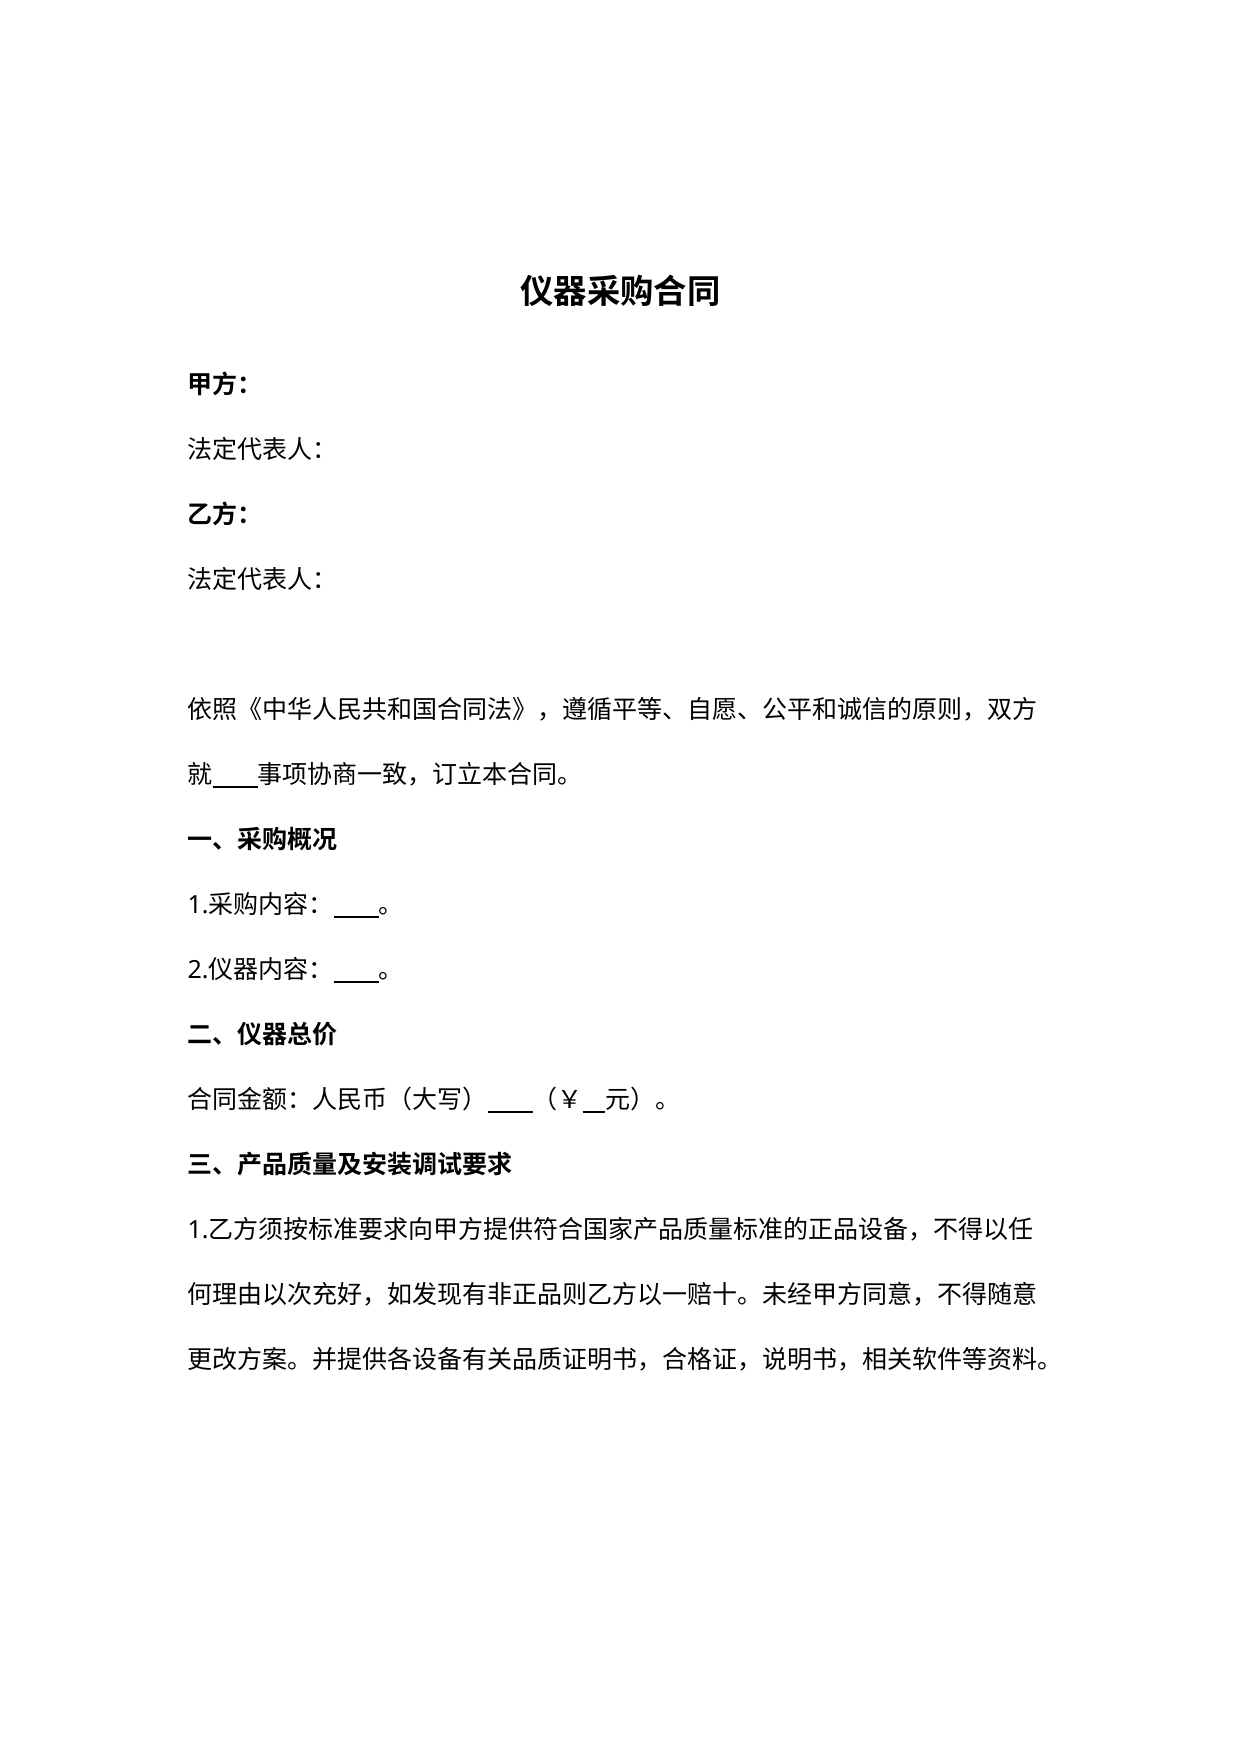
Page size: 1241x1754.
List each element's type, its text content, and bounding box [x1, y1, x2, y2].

text 乙方： [187, 480, 1053, 545]
subtitle 仪器采购合同 [187, 256, 1053, 321]
subtitle 三、产品质量及安装调试要求 [187, 1130, 1053, 1195]
text 法定代表人： [187, 415, 1053, 480]
text 法定代表人： [187, 545, 1053, 610]
subtitle 一、采购概况 [187, 805, 1053, 870]
subtitle 二、仪器总价 [187, 1000, 1053, 1065]
text 2.仪器内容： 。 [187, 935, 1053, 1000]
text 依照《中华人民共和国合同法》，遵循平等、自愿、公平和诚信的原则，双方就 事项协商一致，订立本合同。 [187, 675, 1053, 805]
text 甲方： [187, 350, 1053, 415]
text 1.乙方须按标准要求向甲方提供符合国家产品质量标准的正品设备，不得以任何理由以次充好，如发现有非正品则乙方以一赔十。未经甲方同意，不得随意更改方案。并提供各设备有关品质证明书，合格证，说明书，相关软件等资料。 [187, 1195, 1053, 1455]
text 合同金额：人民币（大写） （￥ 元）。 [187, 1065, 1053, 1130]
text 1.采购内容： 。 [187, 870, 1053, 935]
